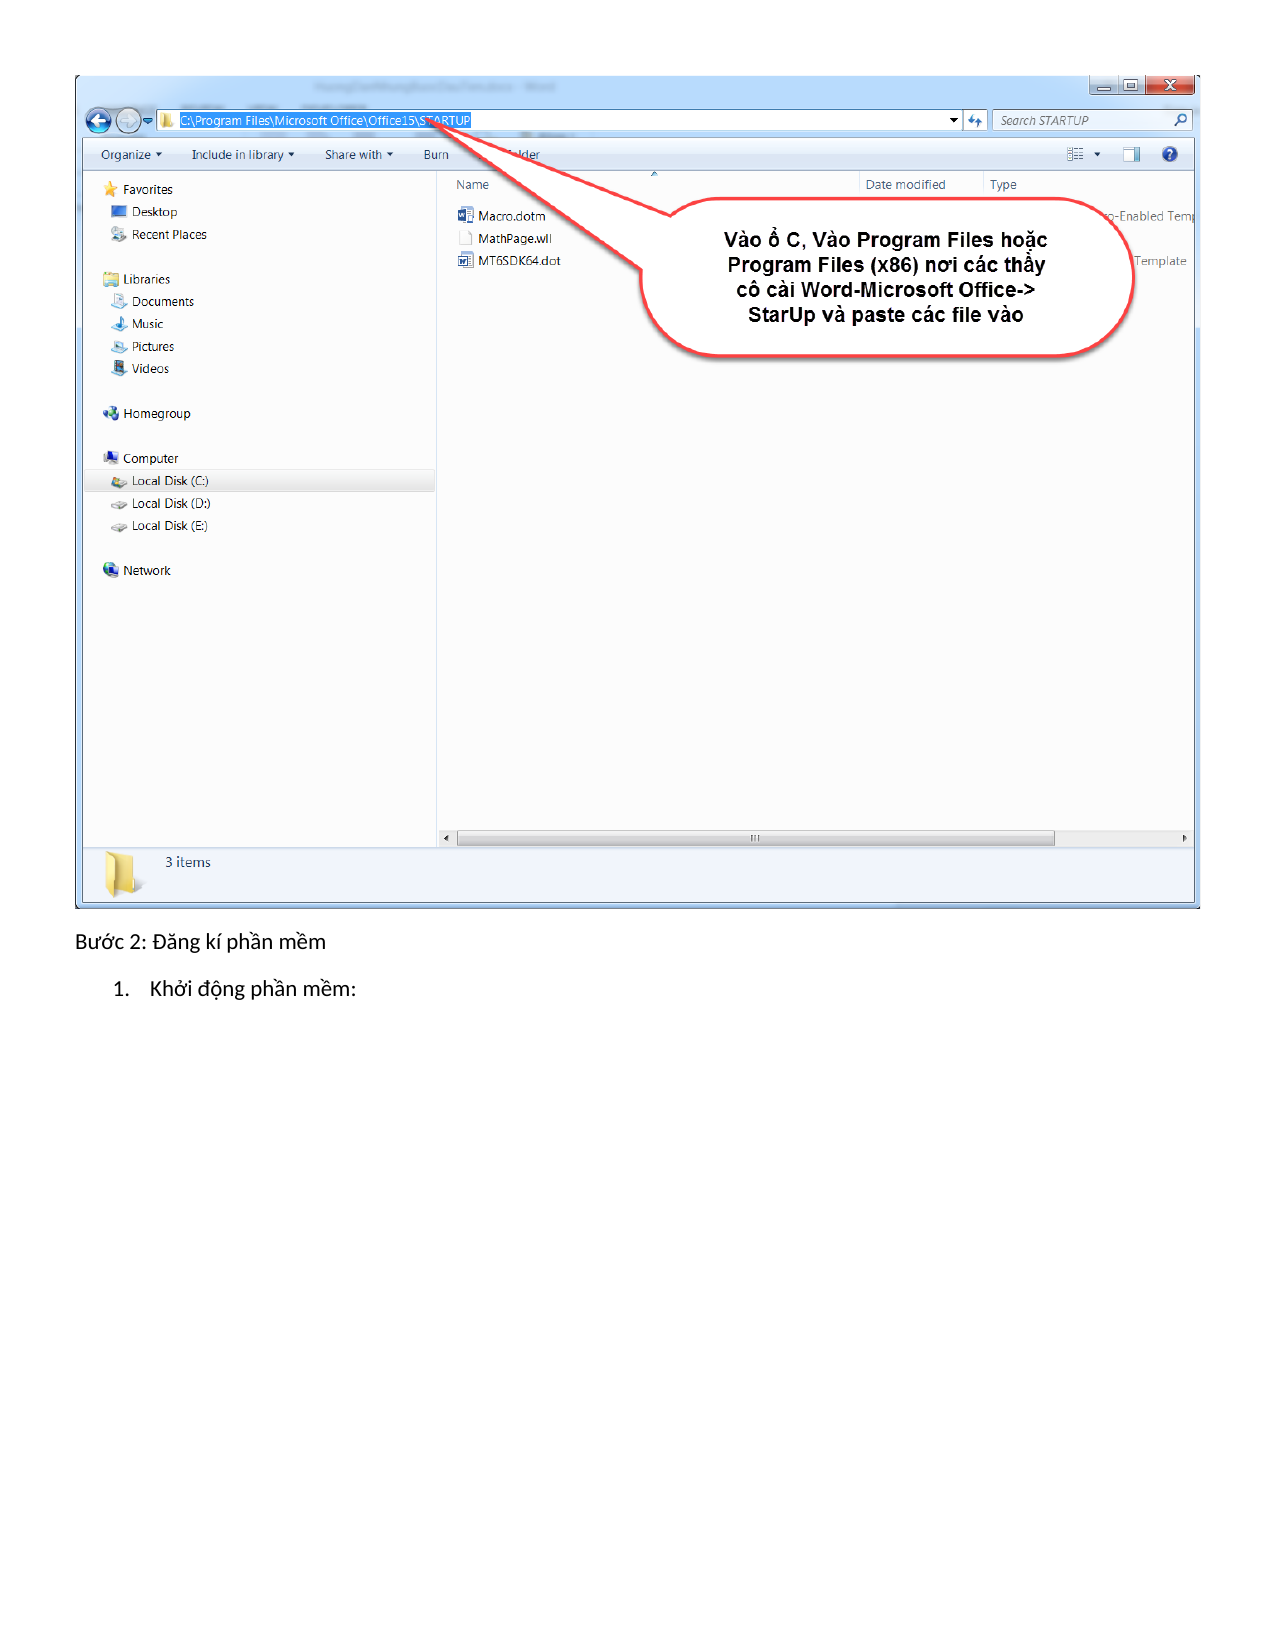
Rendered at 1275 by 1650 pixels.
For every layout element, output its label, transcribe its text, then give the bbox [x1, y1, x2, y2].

picture [75, 75, 1200, 909]
list Khởi động phần mềm: [112, 974, 1200, 1002]
text Bước 2: Đăng kí phần mềm [75, 927, 1200, 955]
